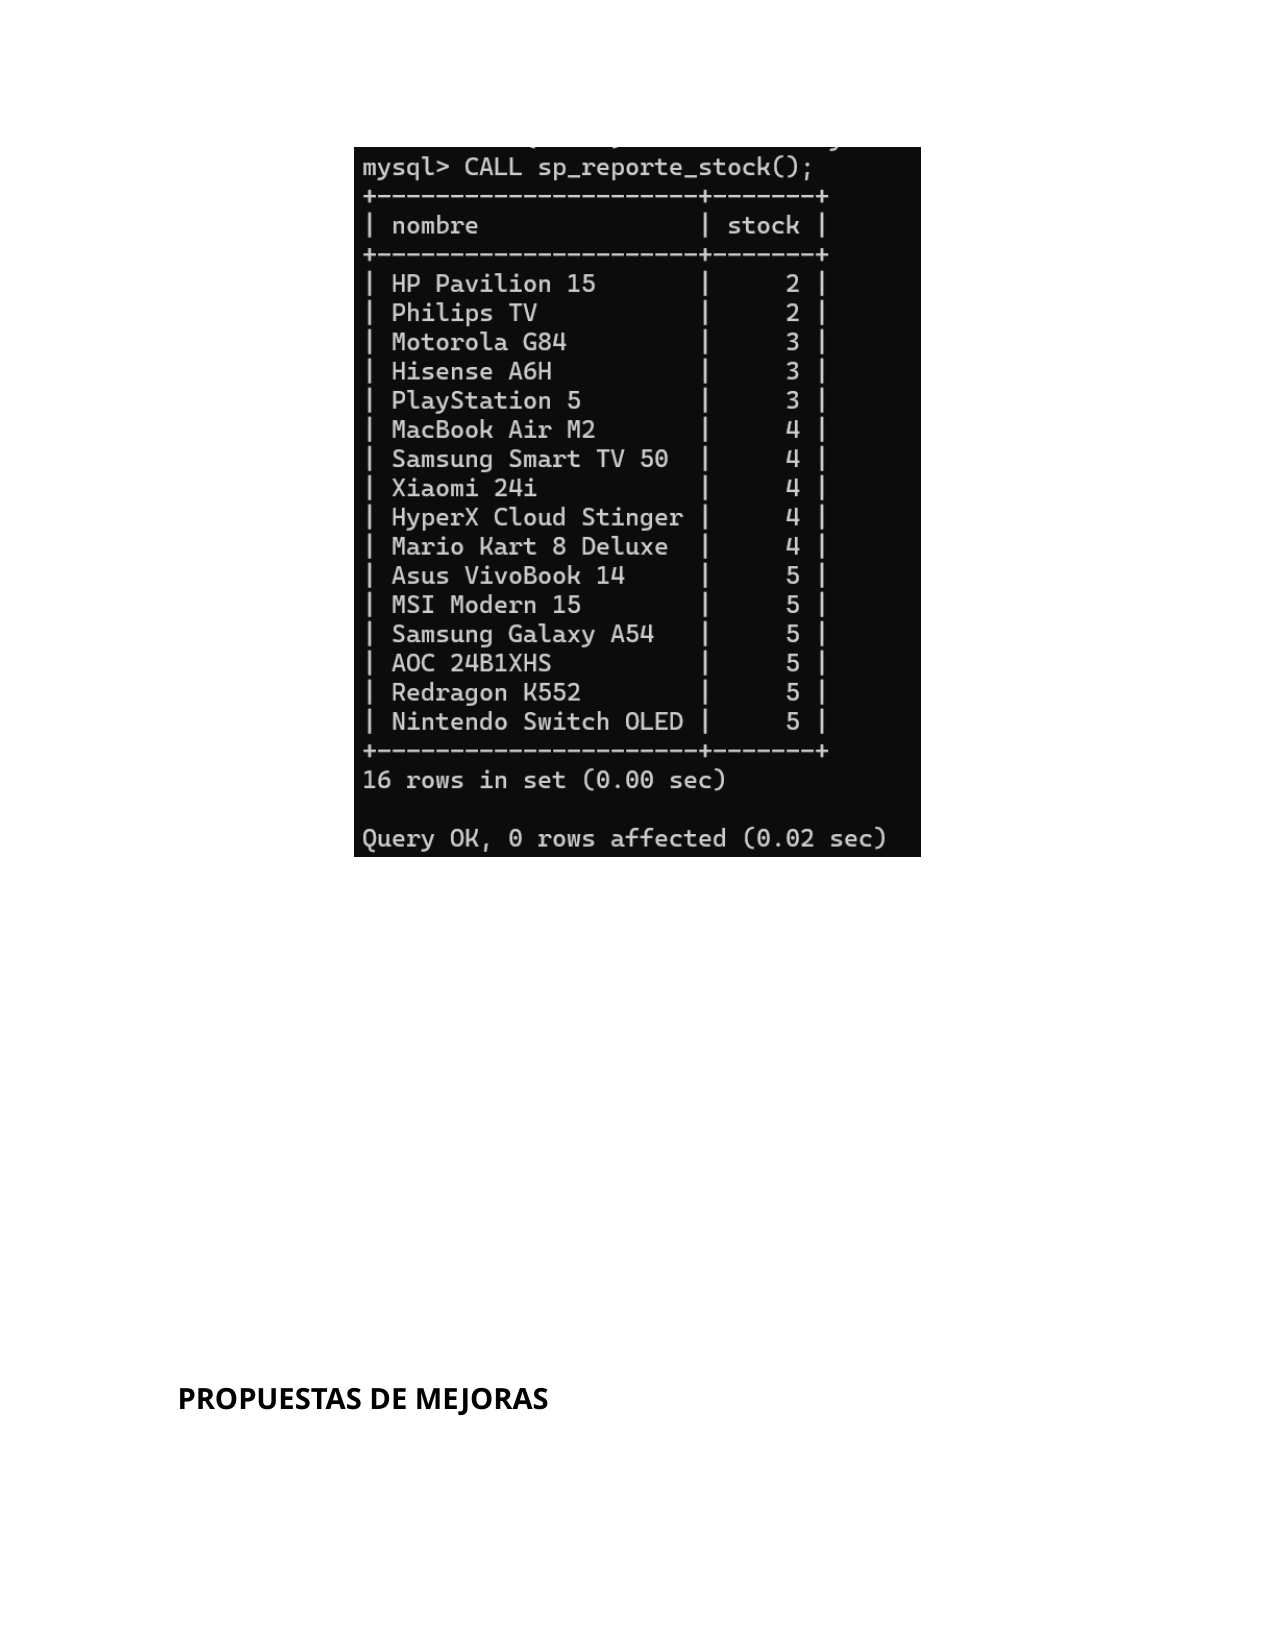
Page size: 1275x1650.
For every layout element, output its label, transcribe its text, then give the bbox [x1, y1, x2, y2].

text PROPUESTAS DE MEJORAS [177, 1378, 1098, 1418]
picture [354, 147, 921, 857]
